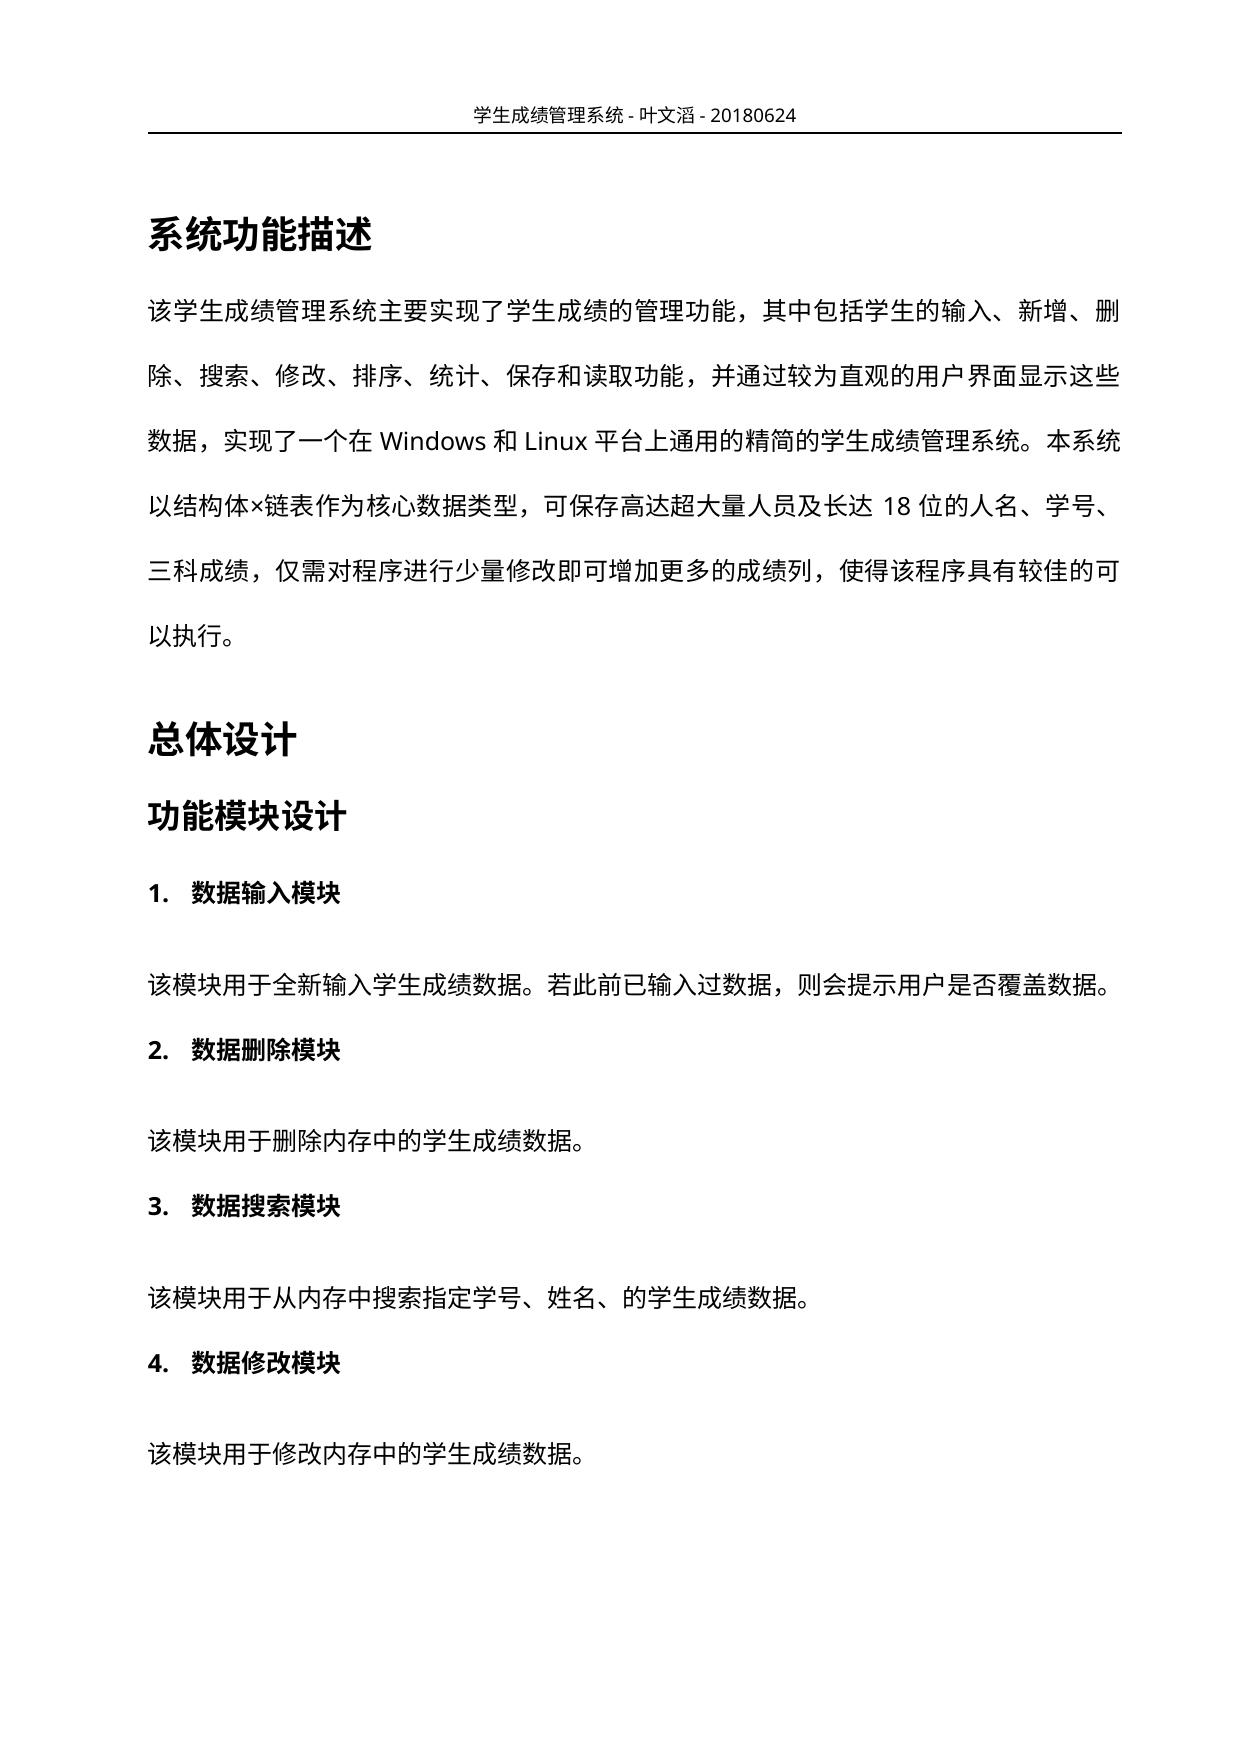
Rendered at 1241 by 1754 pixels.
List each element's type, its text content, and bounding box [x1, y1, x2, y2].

subtitle 系统功能描述 [148, 199, 1122, 264]
subtitle 数据搜索模块 [148, 1172, 1122, 1237]
text 该学生成绩管理系统主要实现了学生成绩的管理功能，其中包括学生的输入、新增、删除、搜索、修改、排序、统计、保存和读取功能，并通过较为直观的用户界面显示这些数据，实现了一个在 Windows 和 Linux 平台上通用的精简的学生成绩管理系统。本系统以结构体×链表作为核心数据类型，可保存高达超大量人员及长达 18 位的人名、学号、三科成绩，仅需对程序进行少量修改即可增加更多的成绩列，使得该程序具有较佳的可以执行。 [148, 277, 1122, 667]
text 该模块用于从内存中搜索指定学号、姓名、的学生成绩数据。 [148, 1264, 1122, 1329]
subtitle 数据输入模块 [148, 859, 1122, 924]
text 该模块用于全新输入学生成绩数据。若此前已输入过数据，则会提示用户是否覆盖数据。 [148, 951, 1122, 1016]
text 该模块用于修改内存中的学生成绩数据。 [148, 1420, 1122, 1485]
text 该模块用于删除内存中的学生成绩数据。 [148, 1107, 1122, 1172]
subtitle 数据删除模块 [148, 1016, 1122, 1081]
subtitle 数据修改模块 [148, 1329, 1122, 1394]
subtitle 功能模块设计 [148, 782, 1122, 847]
subtitle 总体设计 [148, 704, 1122, 769]
